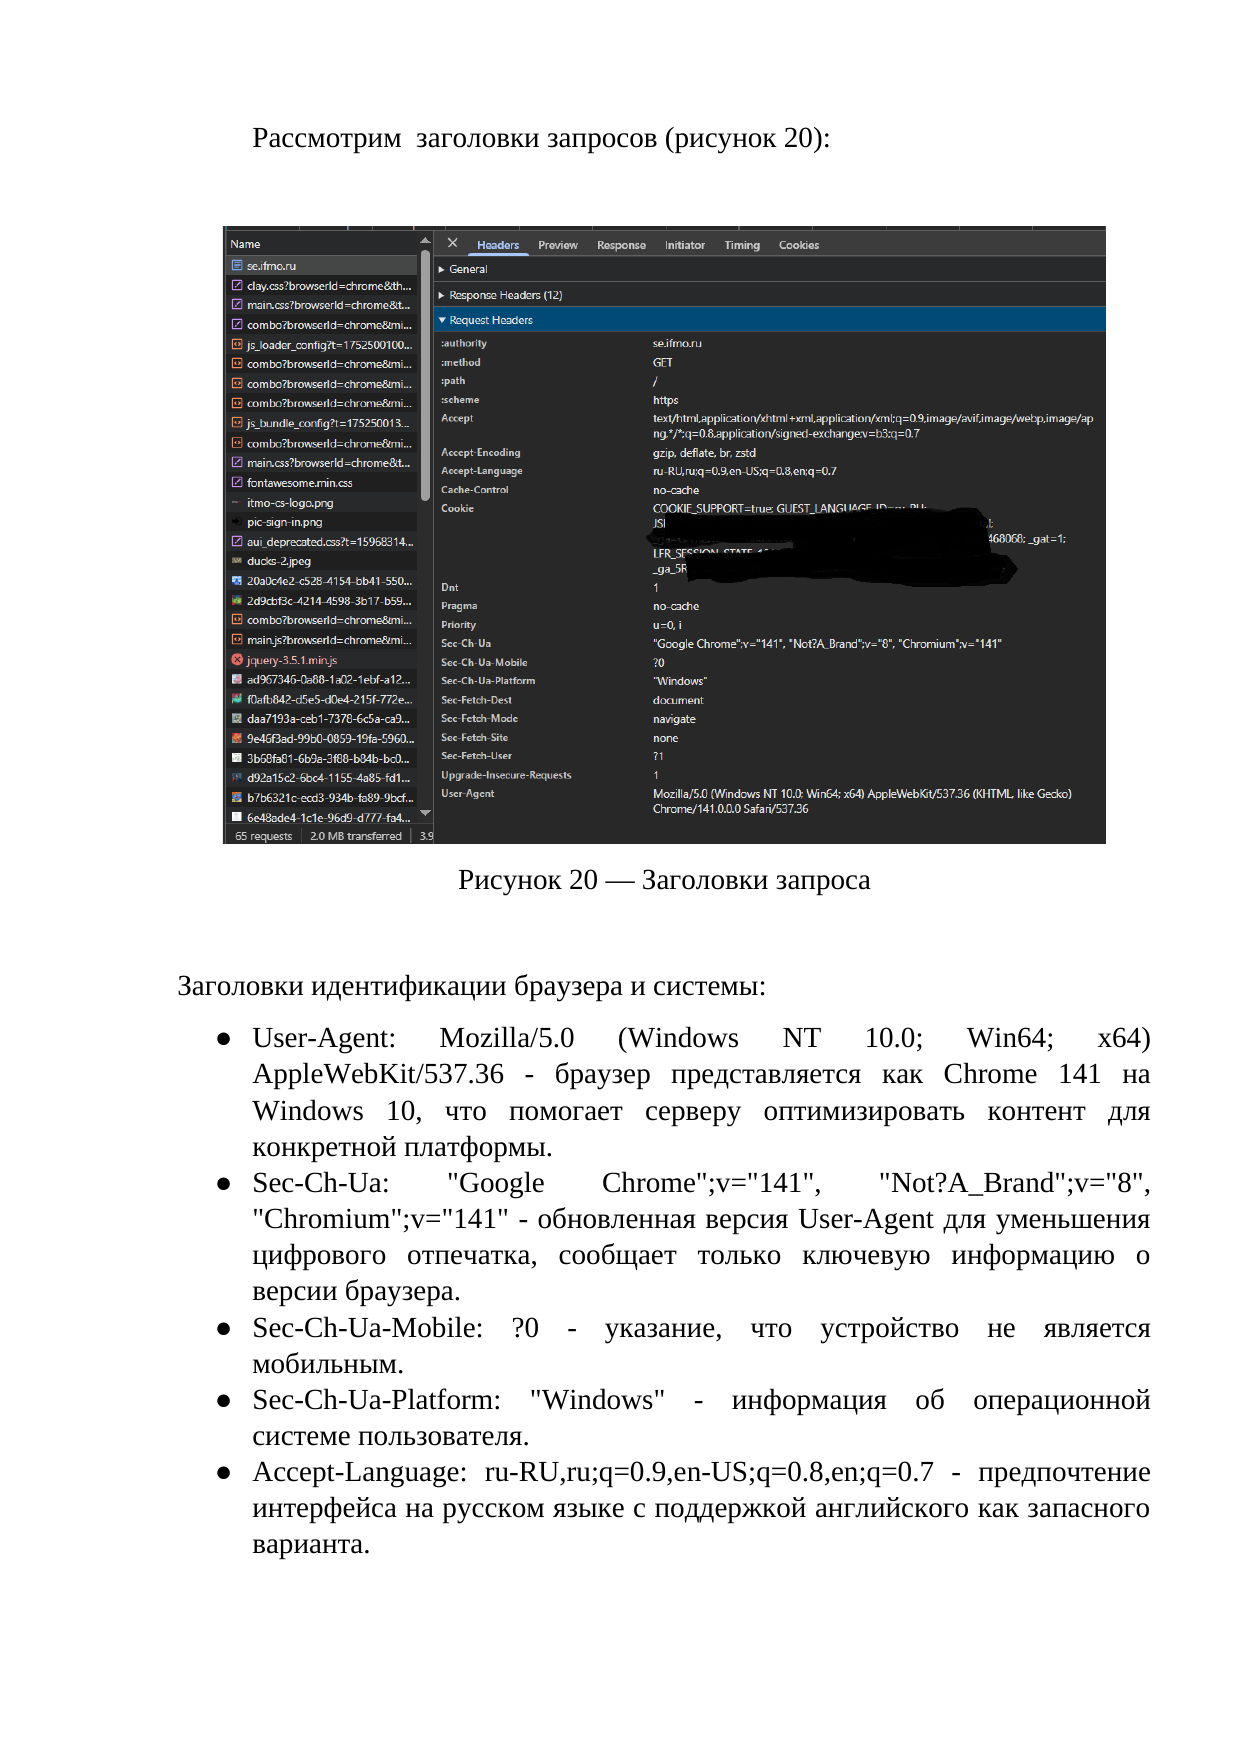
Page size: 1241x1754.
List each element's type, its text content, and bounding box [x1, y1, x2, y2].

list Accept-Language: ru-RU,ru;q=0.9,en-US;q=0.8,en;q=0.7 - предпочтение интерфейса на русском языке с поддержкой английского как запасного варианта. [214, 1454, 1152, 1560]
list Sec-Ch-Ua: "Google Chrome";v="141", "Not?A_Brand";v="8", "Chromium";v="141" - обновленная версия User-Agent для уменьшения цифрового отпечатка, сообщает только ключевую информацию о версии браузера. [214, 1165, 1152, 1307]
picture [222, 226, 1106, 844]
text Заголовки идентификации браузера и системы: [177, 968, 1152, 1001]
text Рисунок 20 — Заголовки запроса [177, 862, 1152, 896]
list User-Agent: Mozilla/5.0 (Windows NT 10.0; Win64; x64) AppleWebKit/537.36 - браузер представляется как Chrome 141 на Windows 10, что помогает серверу оптимизировать контент для конкретной платформы. [214, 1021, 1152, 1162]
text Рассмотрим заголовки запросов (рисунок 20): [177, 121, 1152, 154]
list Sec-Ch-Ua-Mobile: ?0 - указание, что устройство не является мобильным. [214, 1310, 1152, 1379]
list Sec-Ch-Ua-Platform: "Windows" - информация об операционной системе пользователя. [214, 1382, 1152, 1452]
